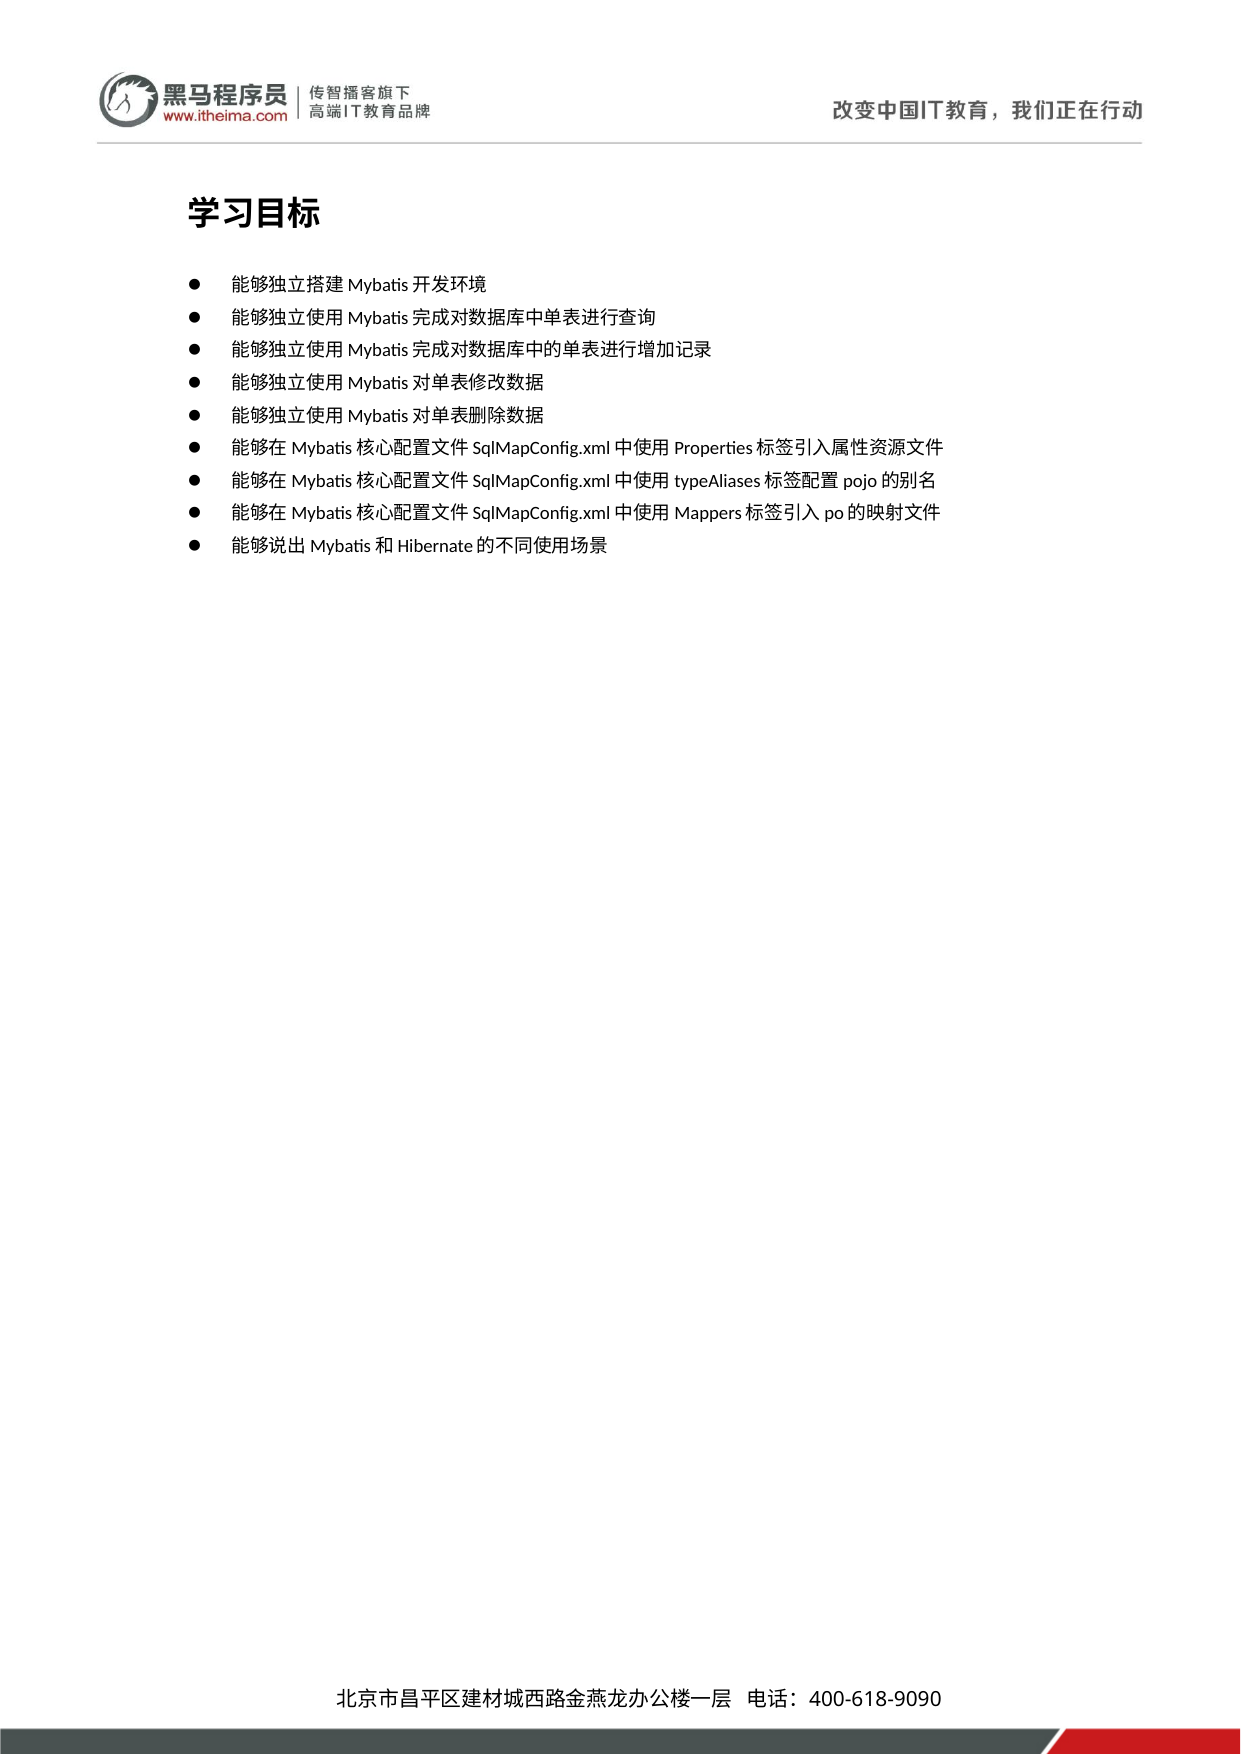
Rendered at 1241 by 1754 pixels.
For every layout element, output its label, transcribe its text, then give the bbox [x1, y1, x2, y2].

list 能够在Mybatis核心配置文件SqlMapConfig.xml中使用Properties标签引入属性资源文件 [187, 433, 1053, 460]
list 能够在Mybatis核心配置文件SqlMapConfig.xml中使用Mappers标签引入po的映射文件 [187, 498, 1053, 525]
subtitle 学习目标 [187, 187, 1053, 235]
list 能够独立使用Mybatis完成对数据库中的单表进行增加记录 [187, 335, 1053, 362]
list 能够独立搭建Mybatis开发环境 [187, 270, 1053, 297]
list 能够独立使用Mybatis完成对数据库中单表进行查询 [187, 302, 1053, 329]
list 能够独立使用Mybatis对单表修改数据 [187, 368, 1053, 395]
list 能够独立使用Mybatis对单表删除数据 [187, 400, 1053, 427]
list 能够说出Mybatis和Hibernate的不同使用场景 [187, 531, 1053, 558]
list 能够在Mybatis核心配置文件SqlMapConfig.xml中使用typeAliases标签配置pojo的别名 [187, 465, 1053, 493]
picture [0, 1669, 1241, 1754]
picture [0, 1, 1241, 151]
